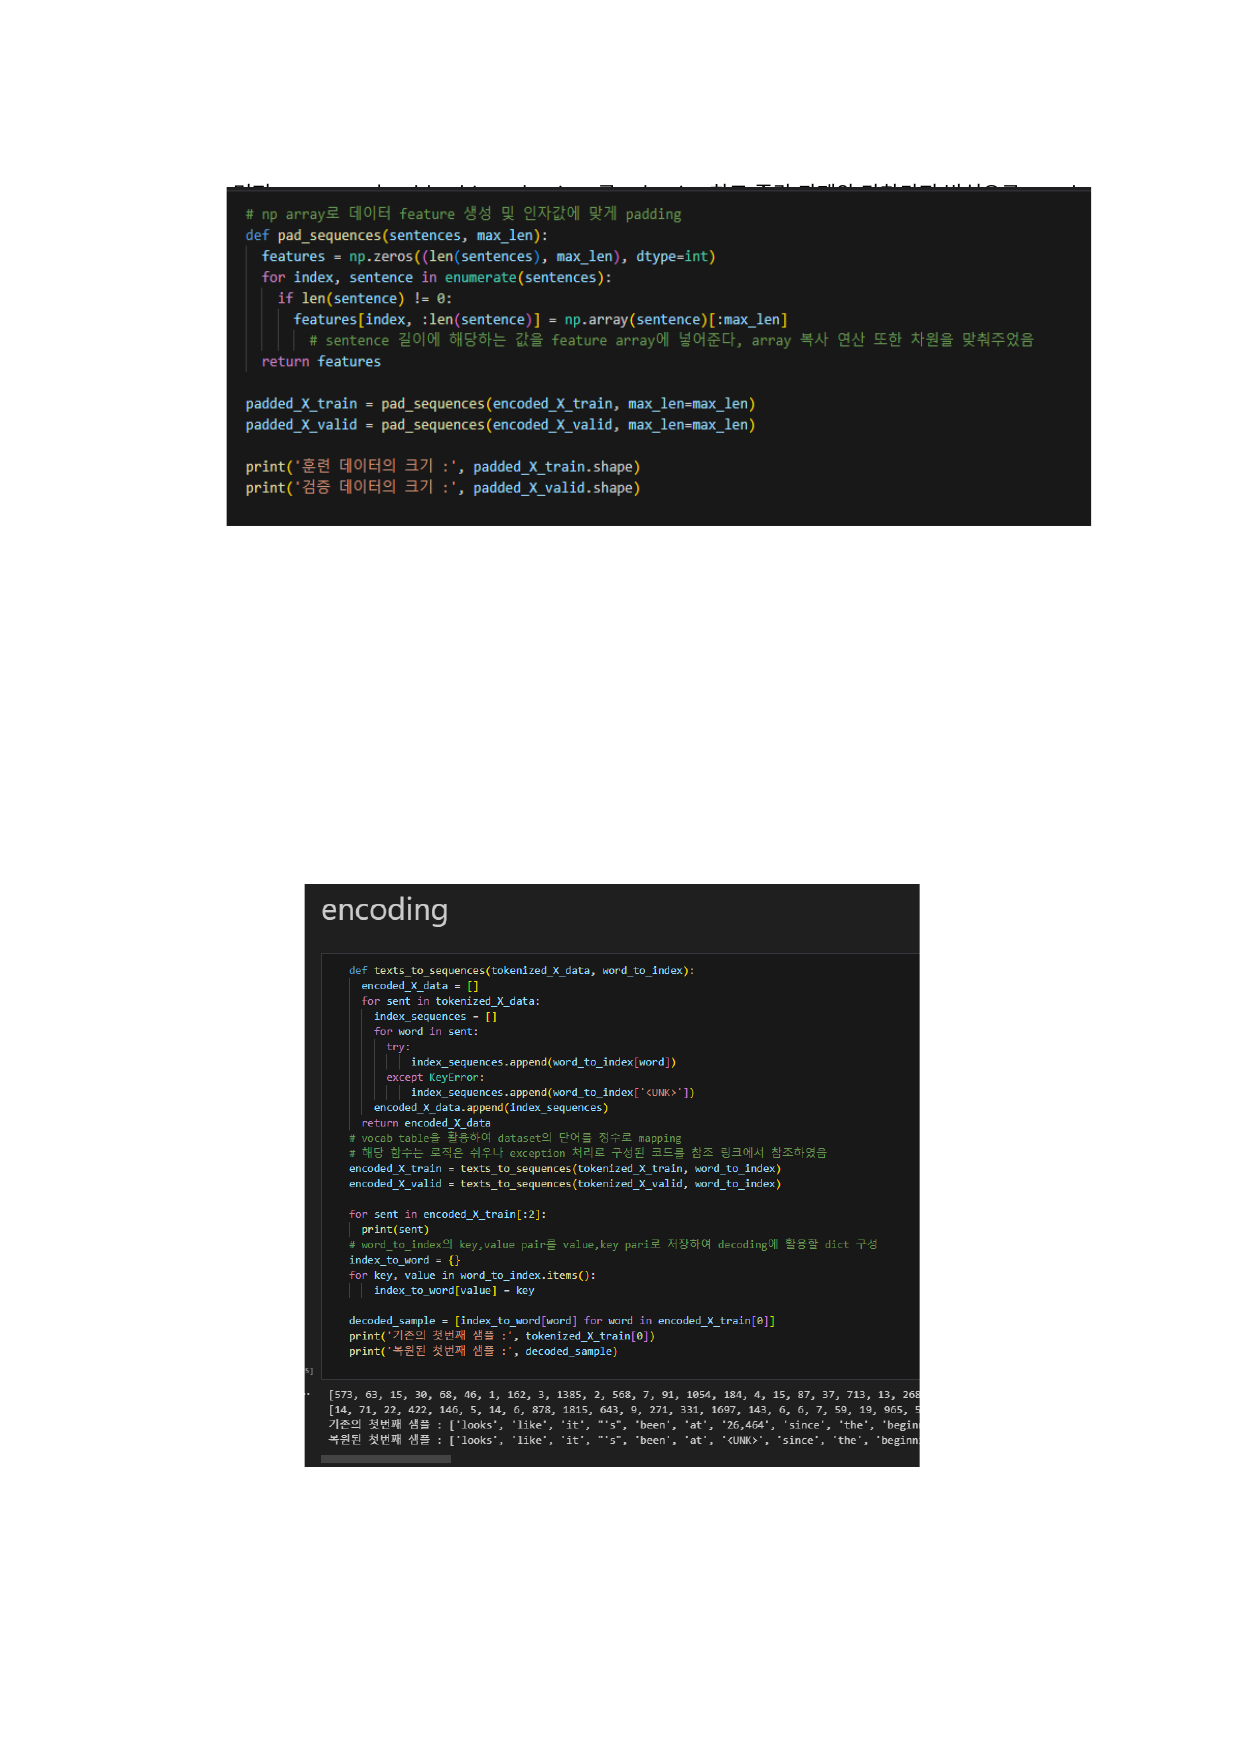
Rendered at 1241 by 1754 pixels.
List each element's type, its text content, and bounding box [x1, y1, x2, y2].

picture [225, 187, 1091, 525]
picture [303, 884, 919, 1466]
